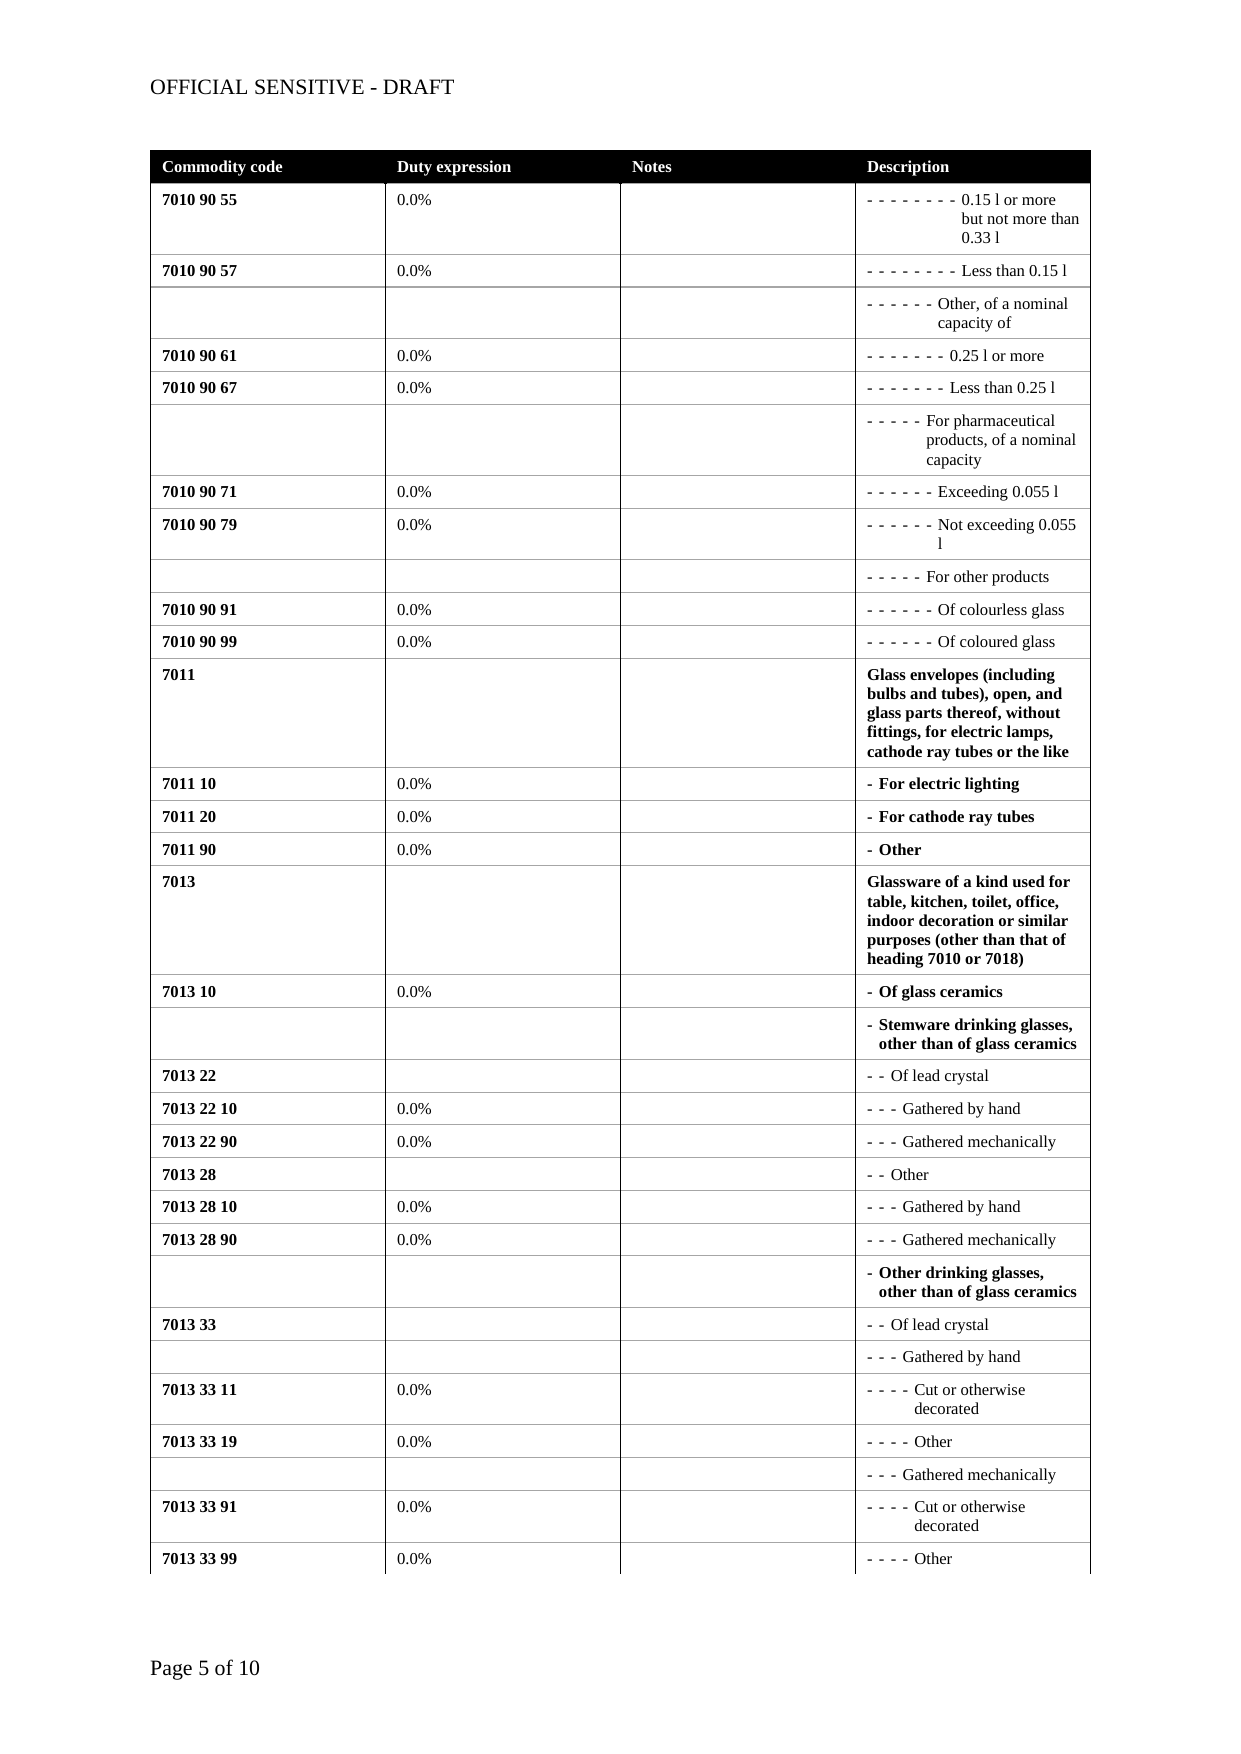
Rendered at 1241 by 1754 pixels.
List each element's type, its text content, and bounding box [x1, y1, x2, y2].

table_cell 7010 90 61 [151, 339, 385, 371]
table_cell - - - - Other [856, 1543, 1090, 1574]
table_cell - - - Gathered mechanically [856, 1125, 1090, 1157]
table_cell [621, 768, 855, 799]
table_cell 7013 33 19 [151, 1425, 385, 1457]
table_cell [621, 1543, 855, 1574]
table_cell - - - - Other [856, 1425, 1090, 1457]
table_cell 0.0% [386, 1125, 620, 1157]
table_cell [621, 1425, 855, 1457]
table_header Duty expression [387, 151, 619, 183]
table_cell 7013 33 11 [151, 1374, 385, 1424]
table_cell [621, 1491, 855, 1542]
table_cell [386, 1060, 620, 1092]
table_cell 0.0% [386, 593, 620, 625]
table_cell 0.0% [386, 1191, 620, 1222]
table_cell [621, 1158, 855, 1190]
table_cell - - - Gathered mechanically [856, 1458, 1090, 1490]
table_cell [386, 1458, 620, 1490]
table_cell 0.0% [386, 1491, 620, 1542]
table_cell 7013 10 [151, 975, 385, 1007]
table_cell 0.0% [386, 1425, 620, 1457]
table_cell [386, 1008, 620, 1059]
table_cell - - - - - For pharmaceutical products, of a nominal capacity [856, 405, 1090, 475]
table_cell [621, 801, 855, 832]
table_cell 0.0% [386, 476, 620, 507]
table_cell [621, 560, 855, 592]
table_cell 7013 33 91 [151, 1491, 385, 1542]
table_cell [621, 1256, 855, 1307]
table_cell 7013 33 [151, 1308, 385, 1340]
table_cell 0.0% [386, 1093, 620, 1124]
table_cell [151, 1341, 385, 1372]
table_cell - Other [856, 833, 1090, 865]
table_cell 0.0% [386, 184, 620, 254]
table_cell [386, 288, 620, 338]
table_cell 7013 28 [151, 1158, 385, 1190]
table_cell [621, 339, 855, 371]
table_cell [386, 1308, 620, 1340]
table_cell 0.0% [386, 339, 620, 371]
table_cell [621, 405, 855, 475]
table_cell 0.0% [386, 1543, 620, 1574]
table_cell 7010 90 99 [151, 626, 385, 657]
table_cell 0.0% [386, 372, 620, 404]
table_cell 7011 [151, 659, 385, 767]
table_cell - Of glass ceramics [856, 975, 1090, 1007]
table_cell [621, 593, 855, 625]
table_header Description [856, 151, 1090, 183]
table_header Commodity code [151, 151, 384, 183]
table_cell 0.0% [386, 626, 620, 657]
table_cell [621, 659, 855, 767]
table_cell - - - Gathered mechanically [856, 1224, 1090, 1255]
table_cell - - Of lead crystal [856, 1060, 1090, 1092]
table_cell Glass envelopes (including bulbs and tubes), open, and glass parts thereof, without fittings, for electric lamps, cathode ray tubes or the like [856, 659, 1090, 767]
table_cell [151, 560, 385, 592]
table_cell 0.0% [386, 255, 620, 286]
table_cell 0.0% [386, 509, 620, 559]
table_cell - Stemware drinking glasses, other than of glass ceramics [856, 1008, 1090, 1059]
table_cell - For cathode ray tubes [856, 801, 1090, 832]
table_cell - - - - - - - 0.25 l or more [856, 339, 1090, 371]
table_header Notes [622, 151, 856, 183]
table_cell 0.0% [386, 833, 620, 865]
table_cell 7011 90 [151, 833, 385, 865]
table_cell - - - - - - Not exceeding 0.055 l [856, 509, 1090, 559]
table_cell - - - - - - - - Less than 0.15 l [856, 255, 1090, 286]
table_cell - - - - - - - - 0.15 l or more but not more than 0.33 l [856, 184, 1090, 254]
table_cell 7011 20 [151, 801, 385, 832]
table_cell [621, 975, 855, 1007]
table_cell [621, 184, 855, 254]
table_cell - - - - - - Other, of a nominal capacity of [856, 288, 1090, 338]
table_cell [151, 1008, 385, 1059]
table_cell 7010 90 57 [151, 255, 385, 286]
table_cell - - - - Cut or otherwise decorated [856, 1491, 1090, 1542]
table_cell - - - - Cut or otherwise decorated [856, 1374, 1090, 1424]
table_cell [621, 626, 855, 657]
table_cell [621, 1191, 855, 1222]
table_cell - - - - - - Of colourless glass [856, 593, 1090, 625]
table_cell [621, 833, 855, 865]
table_cell [621, 866, 855, 974]
table_cell - - - - - - Exceeding 0.055 l [856, 476, 1090, 507]
table_cell [621, 1374, 855, 1424]
table_cell [621, 1341, 855, 1372]
table_cell [621, 1224, 855, 1255]
table_cell - For electric lighting [856, 768, 1090, 799]
table_cell 0.0% [386, 975, 620, 1007]
table_cell [621, 1458, 855, 1490]
table_cell [621, 1308, 855, 1340]
table_cell 0.0% [386, 801, 620, 832]
table_cell 0.0% [386, 768, 620, 799]
table_cell 7013 33 99 [151, 1543, 385, 1574]
table_cell [386, 866, 620, 974]
table_cell 7010 90 67 [151, 372, 385, 404]
table_cell - - - Gathered by hand [856, 1191, 1090, 1222]
table_cell 0.0% [386, 1374, 620, 1424]
table_cell 7013 22 [151, 1060, 385, 1092]
table_cell [621, 372, 855, 404]
table_cell [151, 1458, 385, 1490]
table_cell 7013 28 90 [151, 1224, 385, 1255]
table_cell 7010 90 71 [151, 476, 385, 507]
table_cell - - - - - For other products [856, 560, 1090, 592]
table_cell [151, 1256, 385, 1307]
table_cell [621, 1060, 855, 1092]
table_cell [386, 560, 620, 592]
table_cell [621, 1125, 855, 1157]
table_cell 0.0% [386, 1224, 620, 1255]
table_cell [386, 659, 620, 767]
table_cell [386, 1256, 620, 1307]
table_cell Glassware of a kind used for table, kitchen, toilet, office, indoor decoration or similar purposes (other than that of heading 7010 or 7018) [856, 866, 1090, 974]
table_cell - - Other [856, 1158, 1090, 1190]
table_cell 7013 28 10 [151, 1191, 385, 1222]
table_cell [621, 1008, 855, 1059]
table_cell [621, 476, 855, 507]
table_cell - - - - - - - Less than 0.25 l [856, 372, 1090, 404]
table_cell [386, 405, 620, 475]
table_cell - Other drinking glasses, other than of glass ceramics [856, 1256, 1090, 1307]
table_cell [621, 1093, 855, 1124]
table_cell [151, 405, 385, 475]
table_cell 7013 22 10 [151, 1093, 385, 1124]
table_cell 7010 90 91 [151, 593, 385, 625]
table_cell 7013 22 90 [151, 1125, 385, 1157]
table_cell - - - Gathered by hand [856, 1341, 1090, 1372]
table_cell [151, 288, 385, 338]
table_cell [386, 1341, 620, 1372]
table_cell [621, 255, 855, 286]
table_cell 7011 10 [151, 768, 385, 799]
table_cell - - - - - - Of coloured glass [856, 626, 1090, 657]
table_cell 7013 [151, 866, 385, 974]
table_cell - - Of lead crystal [856, 1308, 1090, 1340]
table_cell - - - Gathered by hand [856, 1093, 1090, 1124]
table_cell 7010 90 55 [151, 184, 385, 254]
table_cell 7010 90 79 [151, 509, 385, 559]
table_cell [386, 1158, 620, 1190]
table_cell [621, 509, 855, 559]
table_cell [621, 288, 855, 338]
